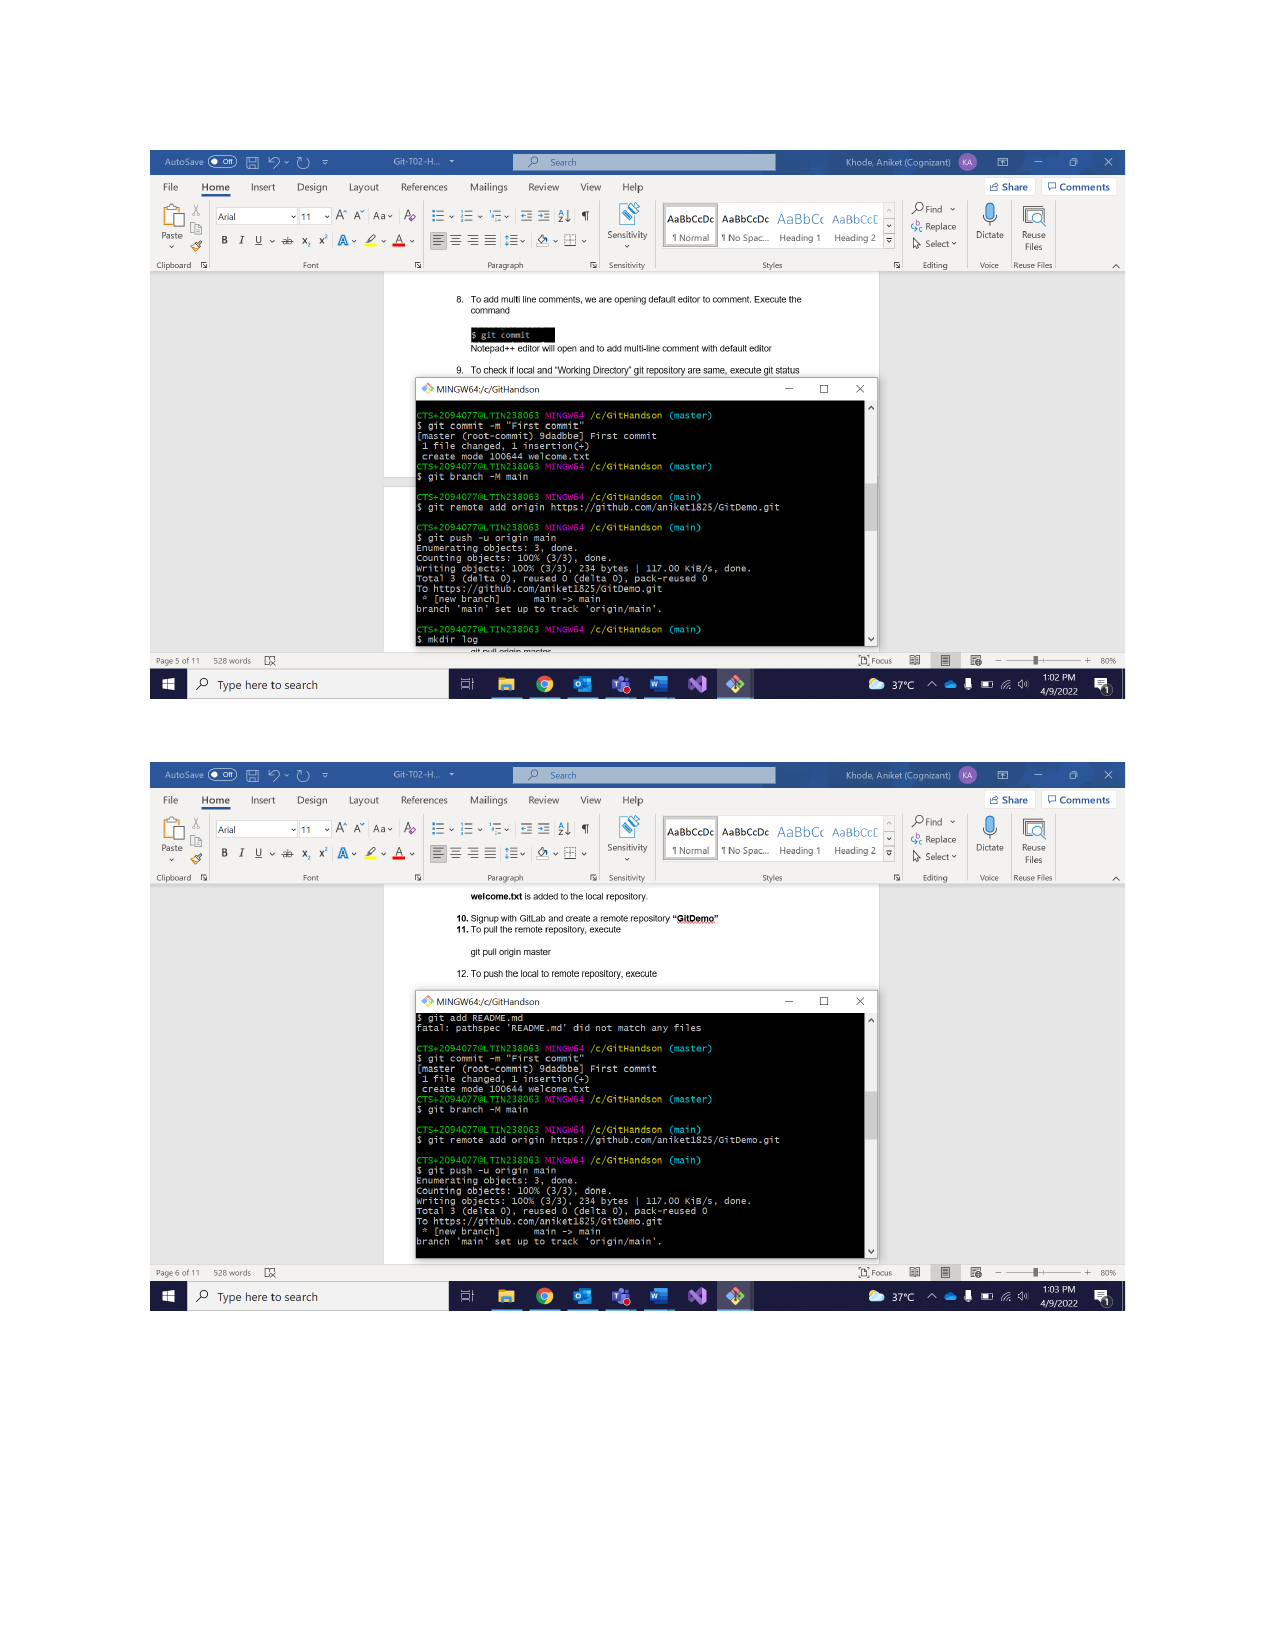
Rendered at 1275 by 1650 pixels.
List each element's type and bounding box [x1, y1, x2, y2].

picture [150, 762, 1125, 1311]
picture [150, 150, 1125, 699]
